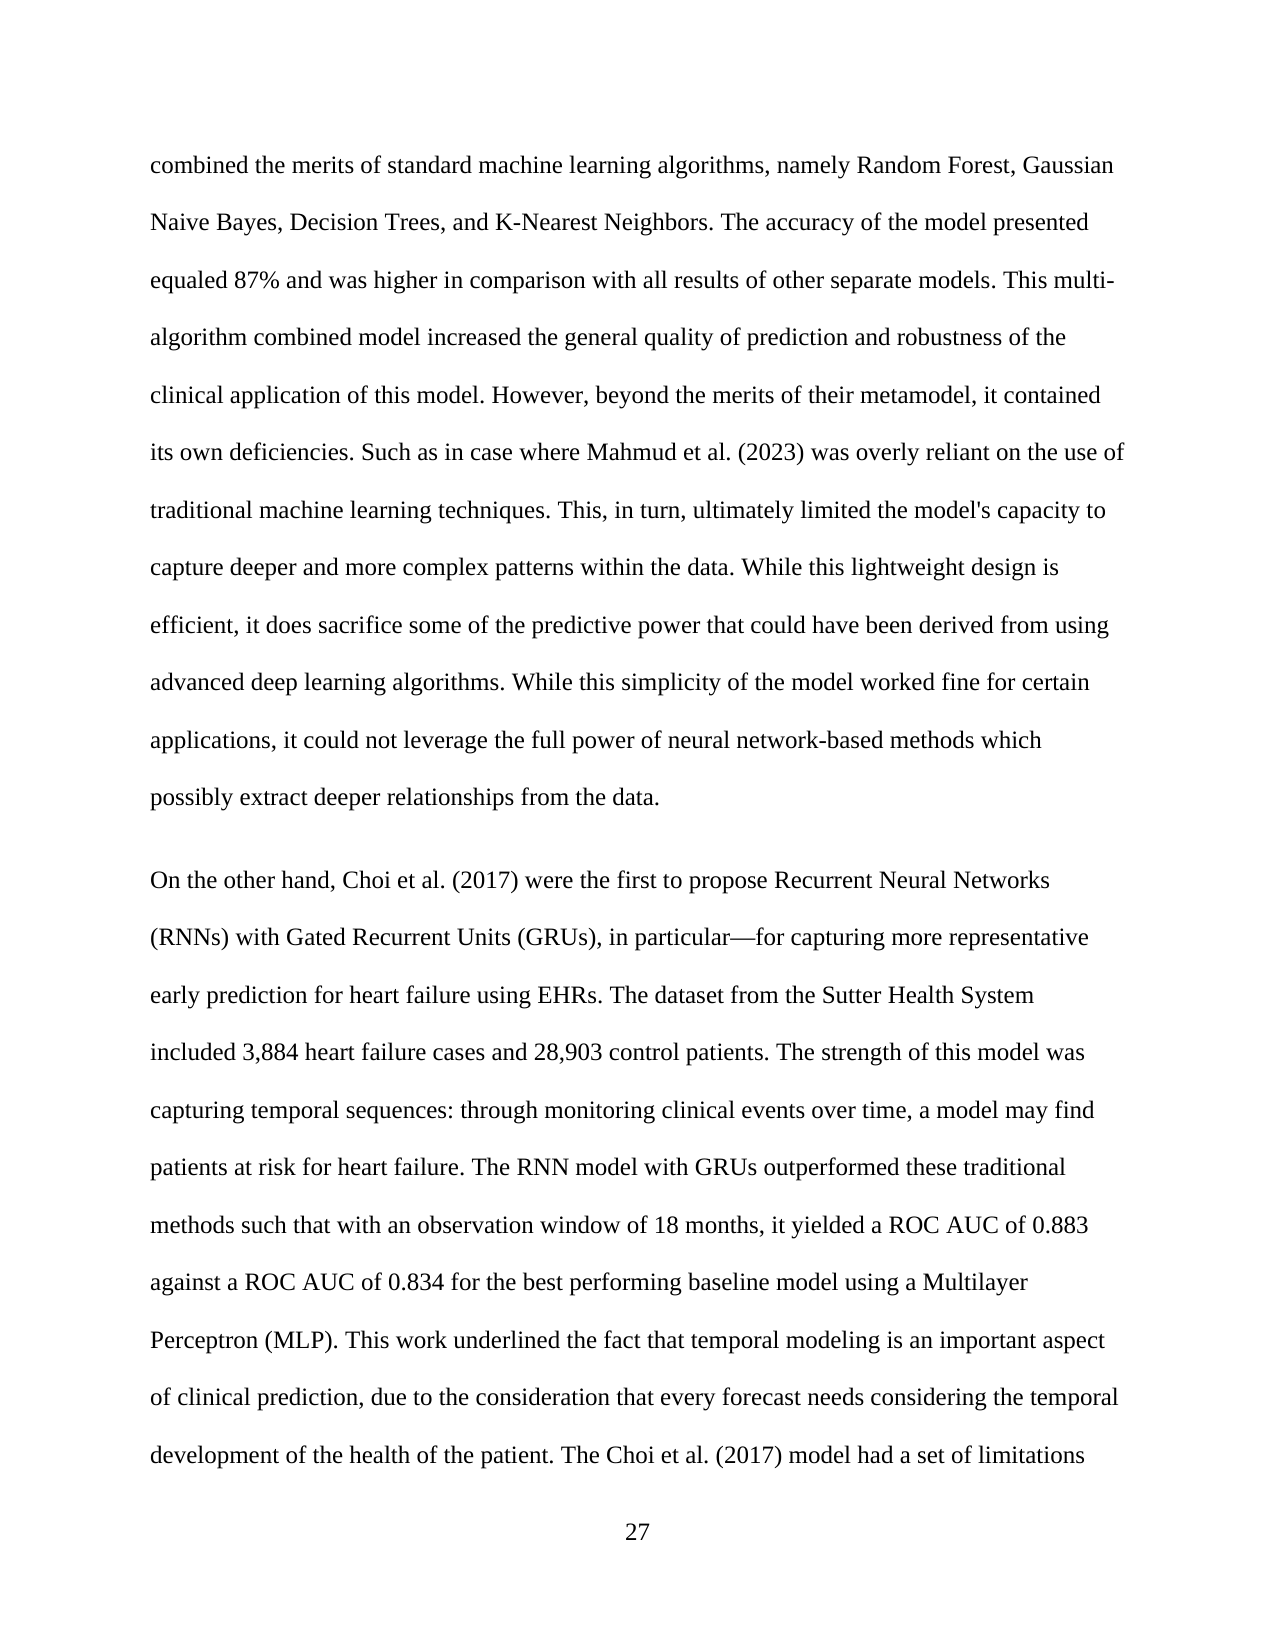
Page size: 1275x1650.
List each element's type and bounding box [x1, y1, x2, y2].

text [150, 865, 1125, 1469]
text [150, 150, 1125, 811]
